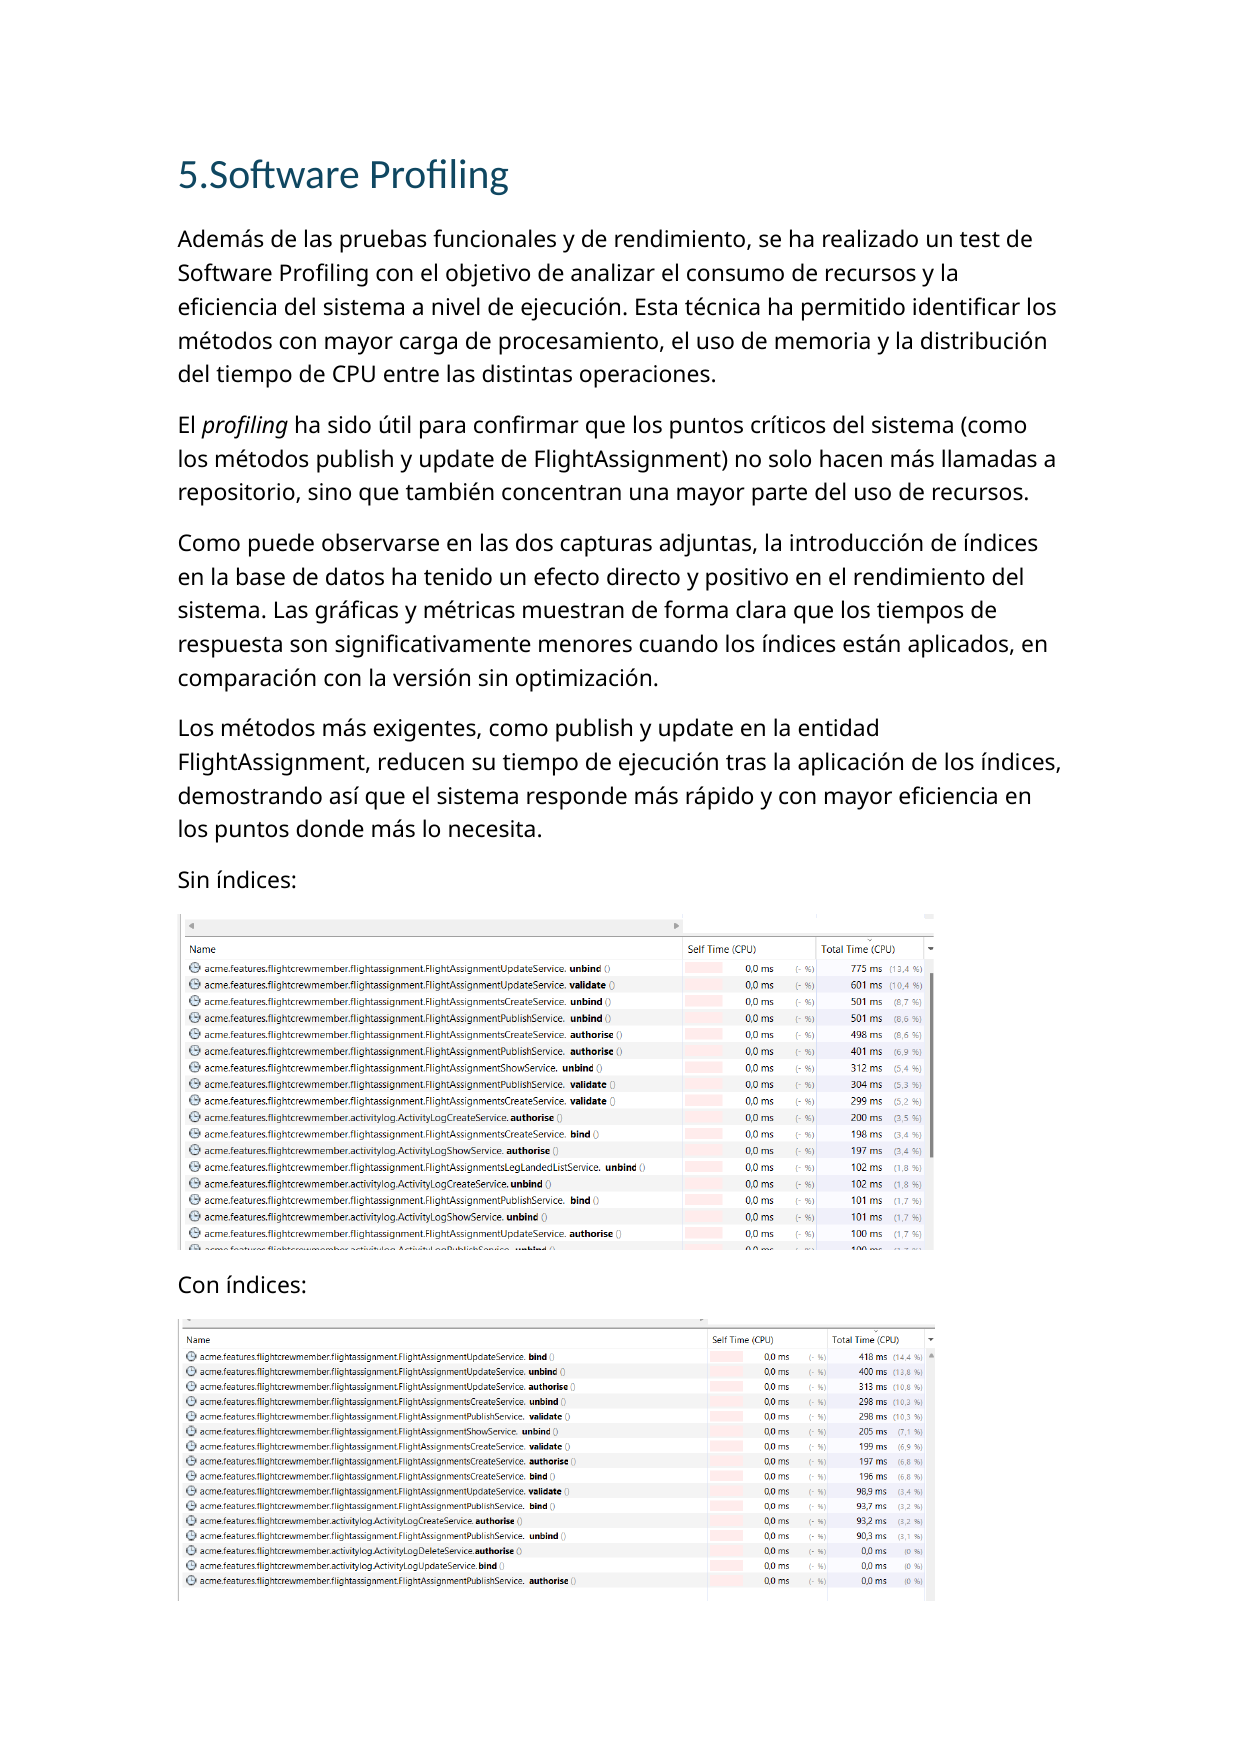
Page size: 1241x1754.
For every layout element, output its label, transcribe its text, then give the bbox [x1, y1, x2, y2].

text Los métodos más exigentes, como publish y update en la entidad FlightAssignment, reducen su tiempo de ejecución tras la aplicación de los índices, demostrando así que el sistema responde más rápido y con mayor eficiencia en los puntos donde más lo necesita. [177, 712, 1063, 844]
picture [177, 914, 934, 1250]
text Además de las pruebas funcionales y de rendimiento, se ha realizado un test de Software Profiling con el objetivo de analizar el consumo de recursos y la eficiencia del sistema a nivel de ejecución. Esta técnica ha permitido identificar los métodos con mayor carga de procesamiento, el uso de memoria y la distribución del tiempo de CPU entre las distintas operaciones. [177, 223, 1063, 389]
text Sin índices: [177, 864, 1063, 895]
text Como puede observarse en las dos capturas adjuntas, la introducción de índices en la base de datos ha tenido un efecto directo y positivo en el rendimiento del sistema. Las gráficas y métricas muestran de forma clara que los tiempos de respuesta son significativamente menores cuando los índices están aplicados, en comparación con la versión sin optimización. [177, 527, 1063, 693]
picture [177, 1319, 935, 1601]
subtitle 5.Software Profiling [177, 148, 1063, 198]
text El profiling ha sido útil para confirmar que los puntos críticos del sistema (como los métodos publish y update de FlightAssignment) no solo hacen más llamadas a repositorio, sino que también concentran una mayor parte del uso de recursos. [177, 409, 1063, 507]
text Con índices: [177, 1269, 1063, 1300]
